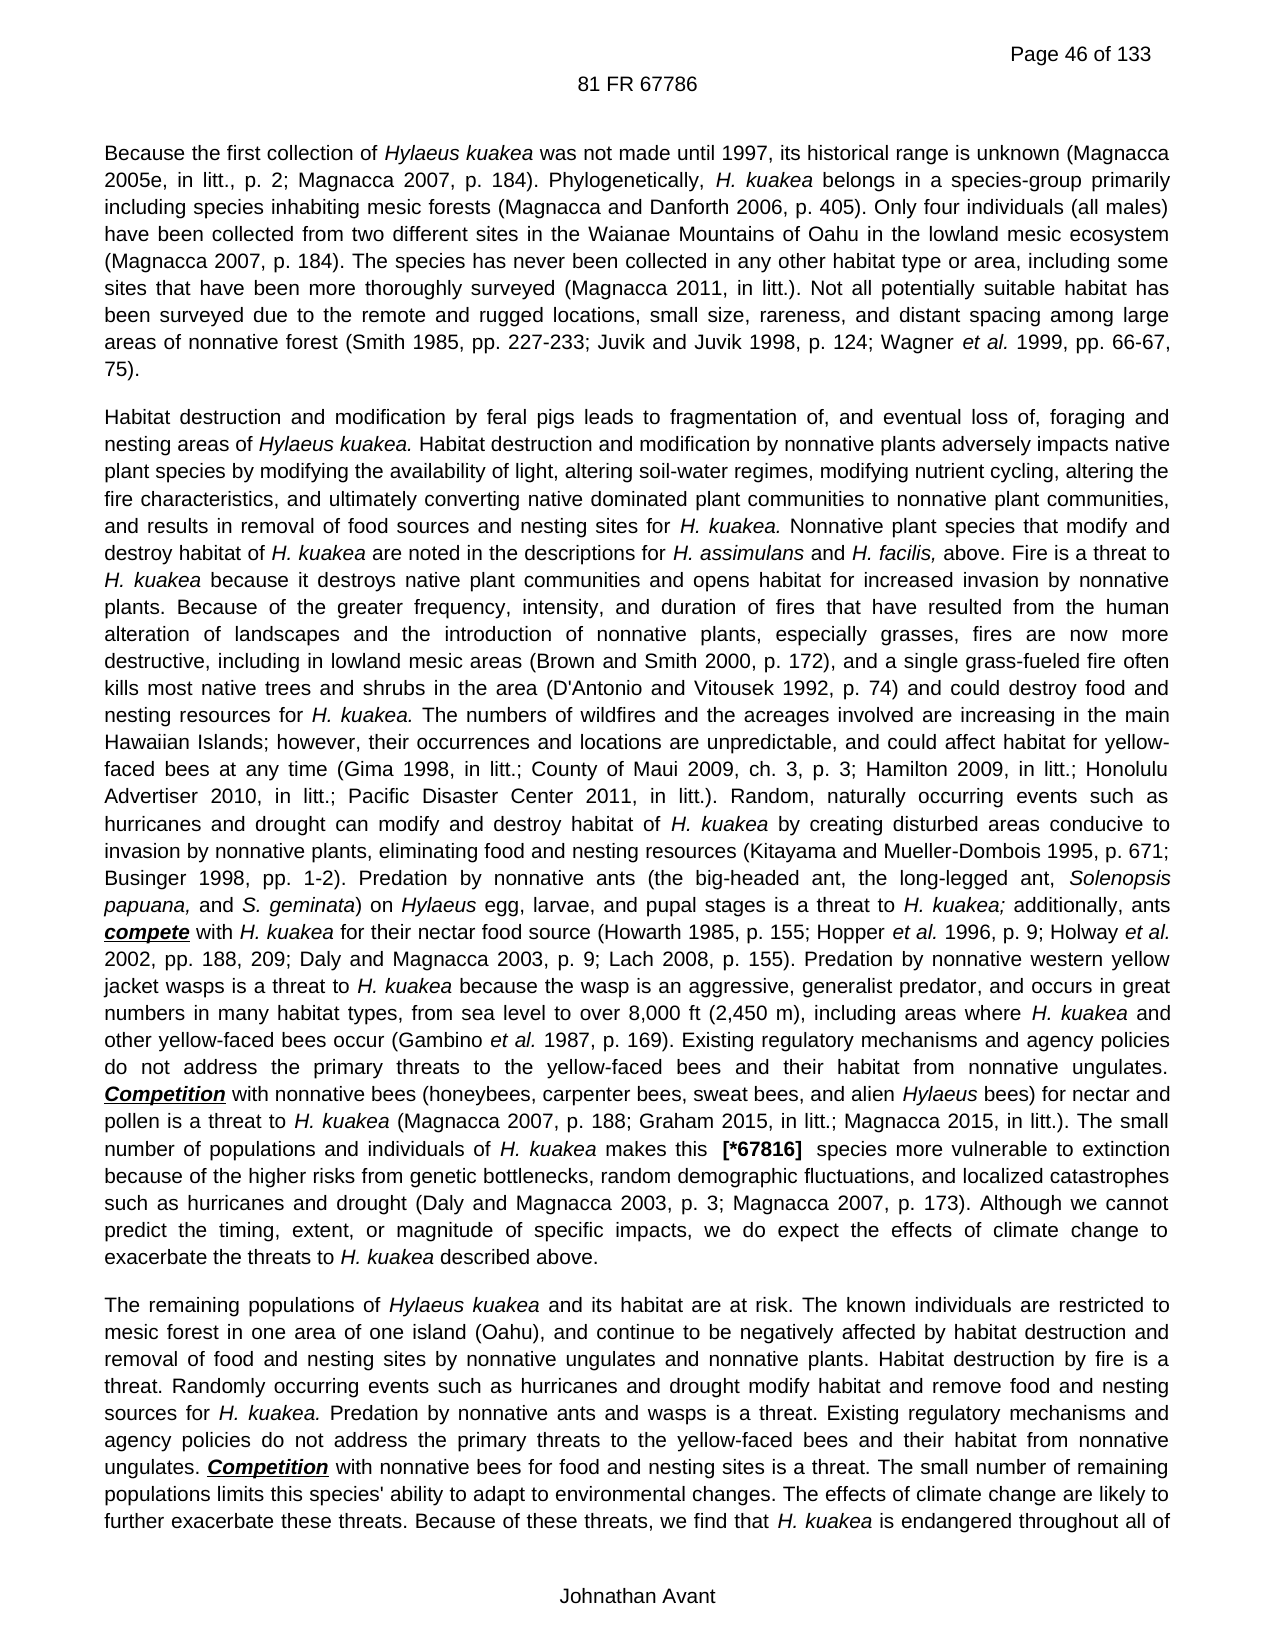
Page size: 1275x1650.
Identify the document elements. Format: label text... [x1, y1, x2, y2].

text Because the first collection of Hylaeus kuakea was not made until 1997, its historical range is unknown (Magnacca 2005e, in litt., p. 2; Magnacca 2007, p. 184). Phylogenetically, H. kuakea belongs in a species-group primarily including species inhabiting mesic forests (Magnacca and Danforth 2006, p. 405). Only four individuals (all males) have been collected from two different sites in the Waianae Mountains of Oahu in the lowland mesic ecosystem (Magnacca 2007, p. 184). The species has never been collected in any other habitat type or area, including some sites that have been more thoroughly surveyed (Magnacca 2011, in litt.). Not all potentially suitable habitat has been surveyed due to the remote and rugged locations, small size, rareness, and distant spacing among large areas of nonnative forest (Smith 1985, pp. 227-233; Juvik and Juvik 1998, p. 124; Wagner et al. 1999, pp. 66-67, 75). [104, 137, 1171, 381]
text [104, 1289, 1171, 1533]
text Habitat destruction and modification by feral pigs leads to fragmentation of, and eventual loss of, foraging and nesting areas of Hylaeus kuakea. Habitat destruction and modification by nonnative plants adversely impacts native plant species by modifying the availability of light, altering soil-water regimes, modifying nutrient cycling, altering the fire characteristics, and ultimately converting native dominated plant communities to nonnative plant communities, and results in removal of food sources and nesting sites for H. kuakea. Nonnative plant species that modify and destroy habitat of H. kuakea are noted in the descriptions for H. assimulans and H. facilis, above. Fire is a threat to H. kuakea because it destroys native plant communities and opens habitat for increased invasion by nonnative plants. Because of the greater frequency, intensity, and duration of fires that have resulted from the human alteration of landscapes and the introduction of nonnative plants, especially grasses, fires are now more destructive, including in lowland mesic areas (Brown and Smith 2000, p. 172), and a single grass-fueled fire often kills most native trees and shrubs in the area (D'Antonio and Vitousek 1992, p. 74) and could destroy food and nesting resources for H. kuakea. The numbers of wildfires and the acreages involved are increasing in the main Hawaiian Islands; however, their occurrences and locations are unpredictable, and could affect habitat for yellow-faced bees at any time (Gima 1998, in litt.; County of Maui 2009, ch. 3, p. 3; Hamilton 2009, in litt.; Honolulu Advertiser 2010, in litt.; Pacific Disaster Center 2011, in litt.). Random, naturally occurring events such as hurricanes and drought can modify and destroy habitat of H. kuakea by creating disturbed areas conducive to invasion by nonnative plants, eliminating food and nesting resources (Kitayama and Mueller-Dombois 1995, p. 671; Businger 1998, pp. 1-2). Predation by nonnative ants (the big-headed ant, the long-legged ant, Solenopsis papuana, and S. geminata) on Hylaeus egg, larvae, and pupal stages is a threat to H. kuakea; additionally, ants compete with H. kuakea for their nectar food source (Howarth 1985, p. 155; Hopper et al. 1996, p. 9; Holway et al. 2002, pp. 188, 209; Daly and Magnacca 2003, p. 9; Lach 2008, p. 155). Predation by nonnative western yellow jacket wasps is a threat to H. kuakea because the wasp is an aggressive, generalist predator, and occurs in great numbers in many habitat types, from sea level to over 8,000 ft (2,450 m), including areas where H. kuakea and other yellow-faced bees occur (Gambino et al. 1987, p. 169). Existing regulatory mechanisms and agency policies do not address the primary threats to the yellow-faced bees and their habitat from nonnative ungulates. Competition with nonnative bees (honeybees, carpenter bees, sweat bees, and alien Hylaeus bees) for nectar and pollen is a threat to H. kuakea (Magnacca 2007, p. 188; Graham 2015, in litt.; Magnacca 2015, in litt.). The small number of populations and individuals of H. kuakea makes this [*67816] species more vulnerable to extinction because of the higher risks from genetic bottlenecks, random demographic fluctuations, and localized catastrophes such as hurricanes and drought (Daly and Magnacca 2003, p. 3; Magnacca 2007, p. 173). Although we cannot predict the timing, extent, or magnitude of specific impacts, we do expect the effects of climate change to exacerbate the threats to H. kuakea described above. [104, 402, 1171, 1269]
